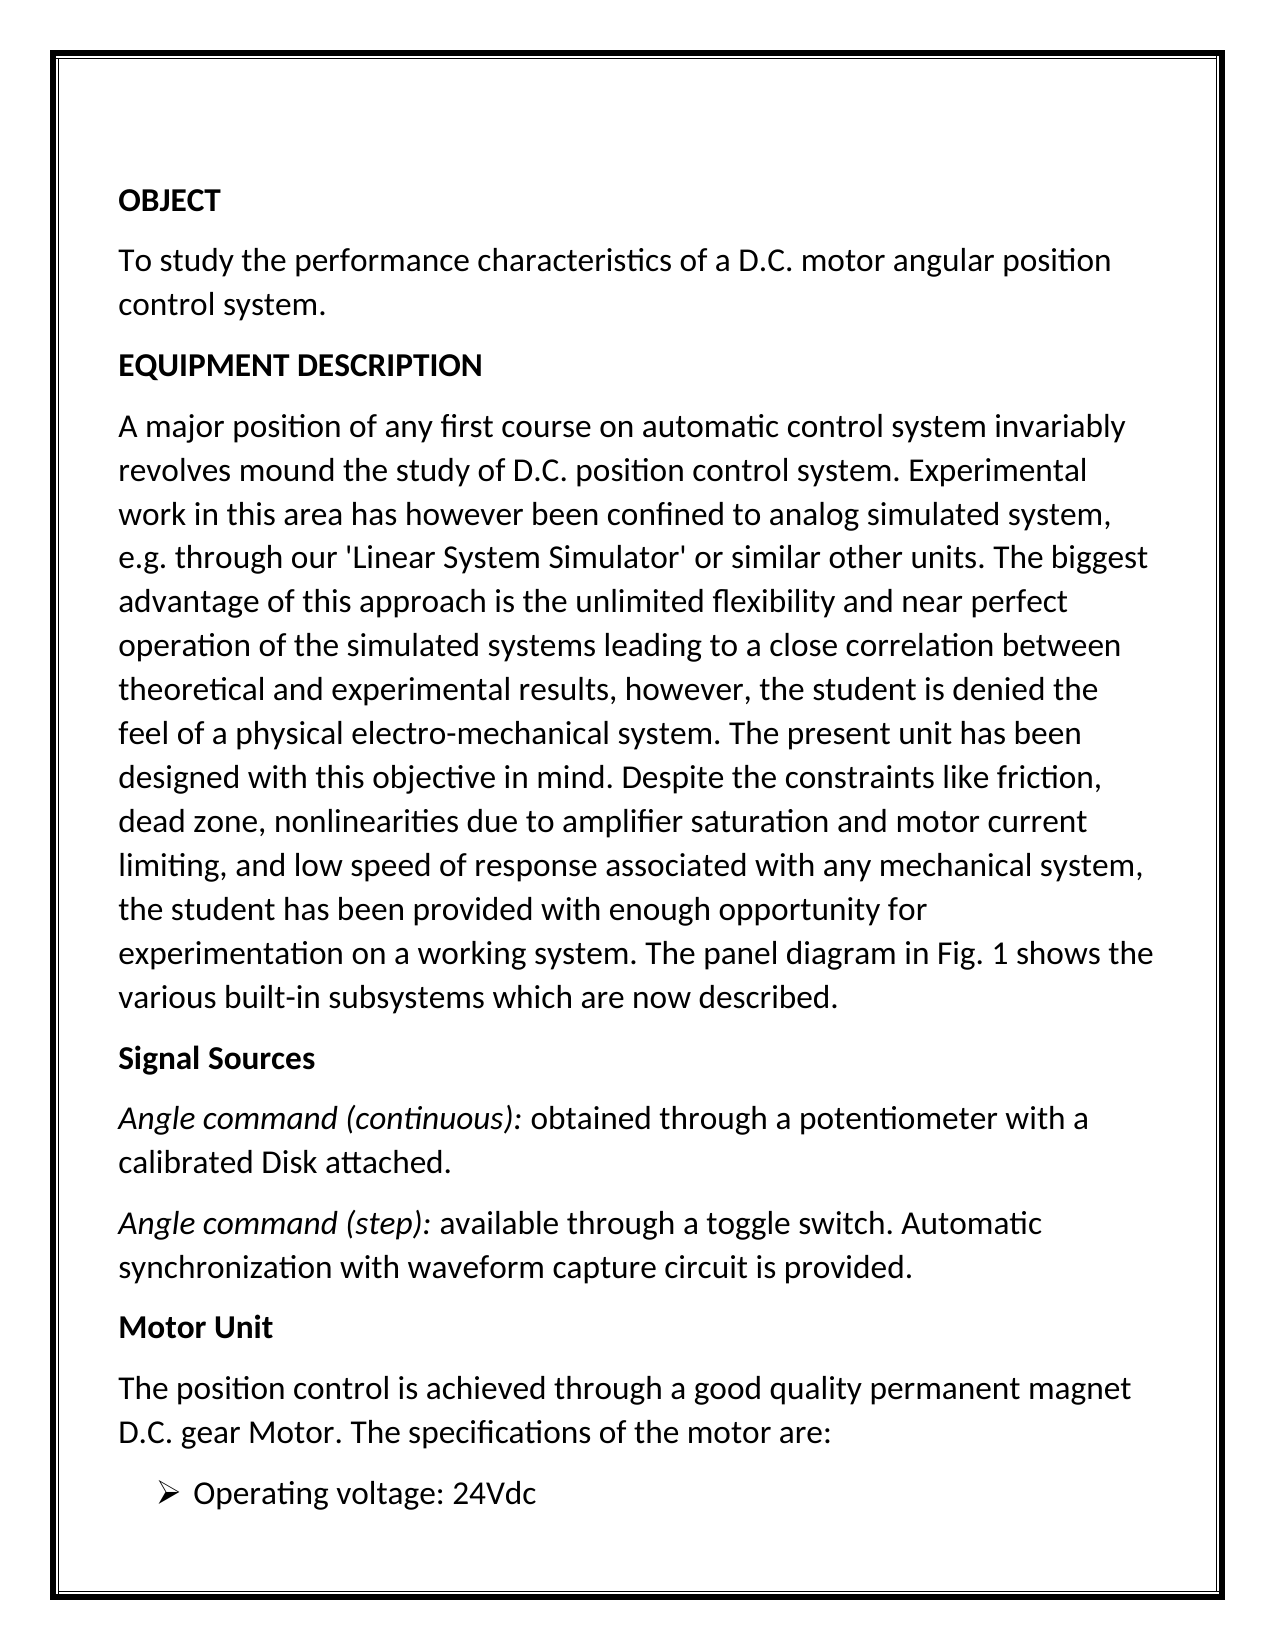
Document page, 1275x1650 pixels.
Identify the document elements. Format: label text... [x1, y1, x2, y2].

text Angle command (step): available through a toggle switch. Automatic synchronization with waveform capture circuit is provided. [118, 1202, 1157, 1287]
text Angle command (continuous): obtained through a potentiometer with a calibrated Disk attached. [118, 1097, 1157, 1182]
text Motor Unit [118, 1306, 1157, 1347]
text To study the performance characteristics of a D.C. motor angular position control system. [118, 239, 1157, 324]
list Operating voltage: 24Vdc [156, 1472, 1157, 1512]
text Signal Sources [118, 1037, 1157, 1077]
text A major position of any first course on automatic control system invariably revolves mound the study of D.C. position control system. Experimental work in this area has however been confined to analog simulated system, e.g. through our 'Linear System Simulator' or similar other units. The biggest advantage of this approach is the unlimited flexibility and near perfect operation of the simulated systems leading to a close correlation between theoretical and experimental results, however, the student is denied the feel of a physical electro-mechanical system. The present unit has been designed with this objective in mind. Despite the constraints like friction, dead zone, nonlinearities due to amplifier saturation and motor current limiting, and low speed of response associated with any mechanical system, the student has been provided with enough opportunity for experimentation on a working system. The panel diagram in Fig. 1 shows the various built-in subsystems which are now described. [118, 404, 1157, 1017]
text EQUIPMENT DESCRIPTION [118, 344, 1157, 385]
text The position control is achieved through a good quality permanent magnet D.C. gear Motor. The specifications of the motor are: [118, 1367, 1157, 1452]
text OBJECT [118, 179, 1157, 219]
